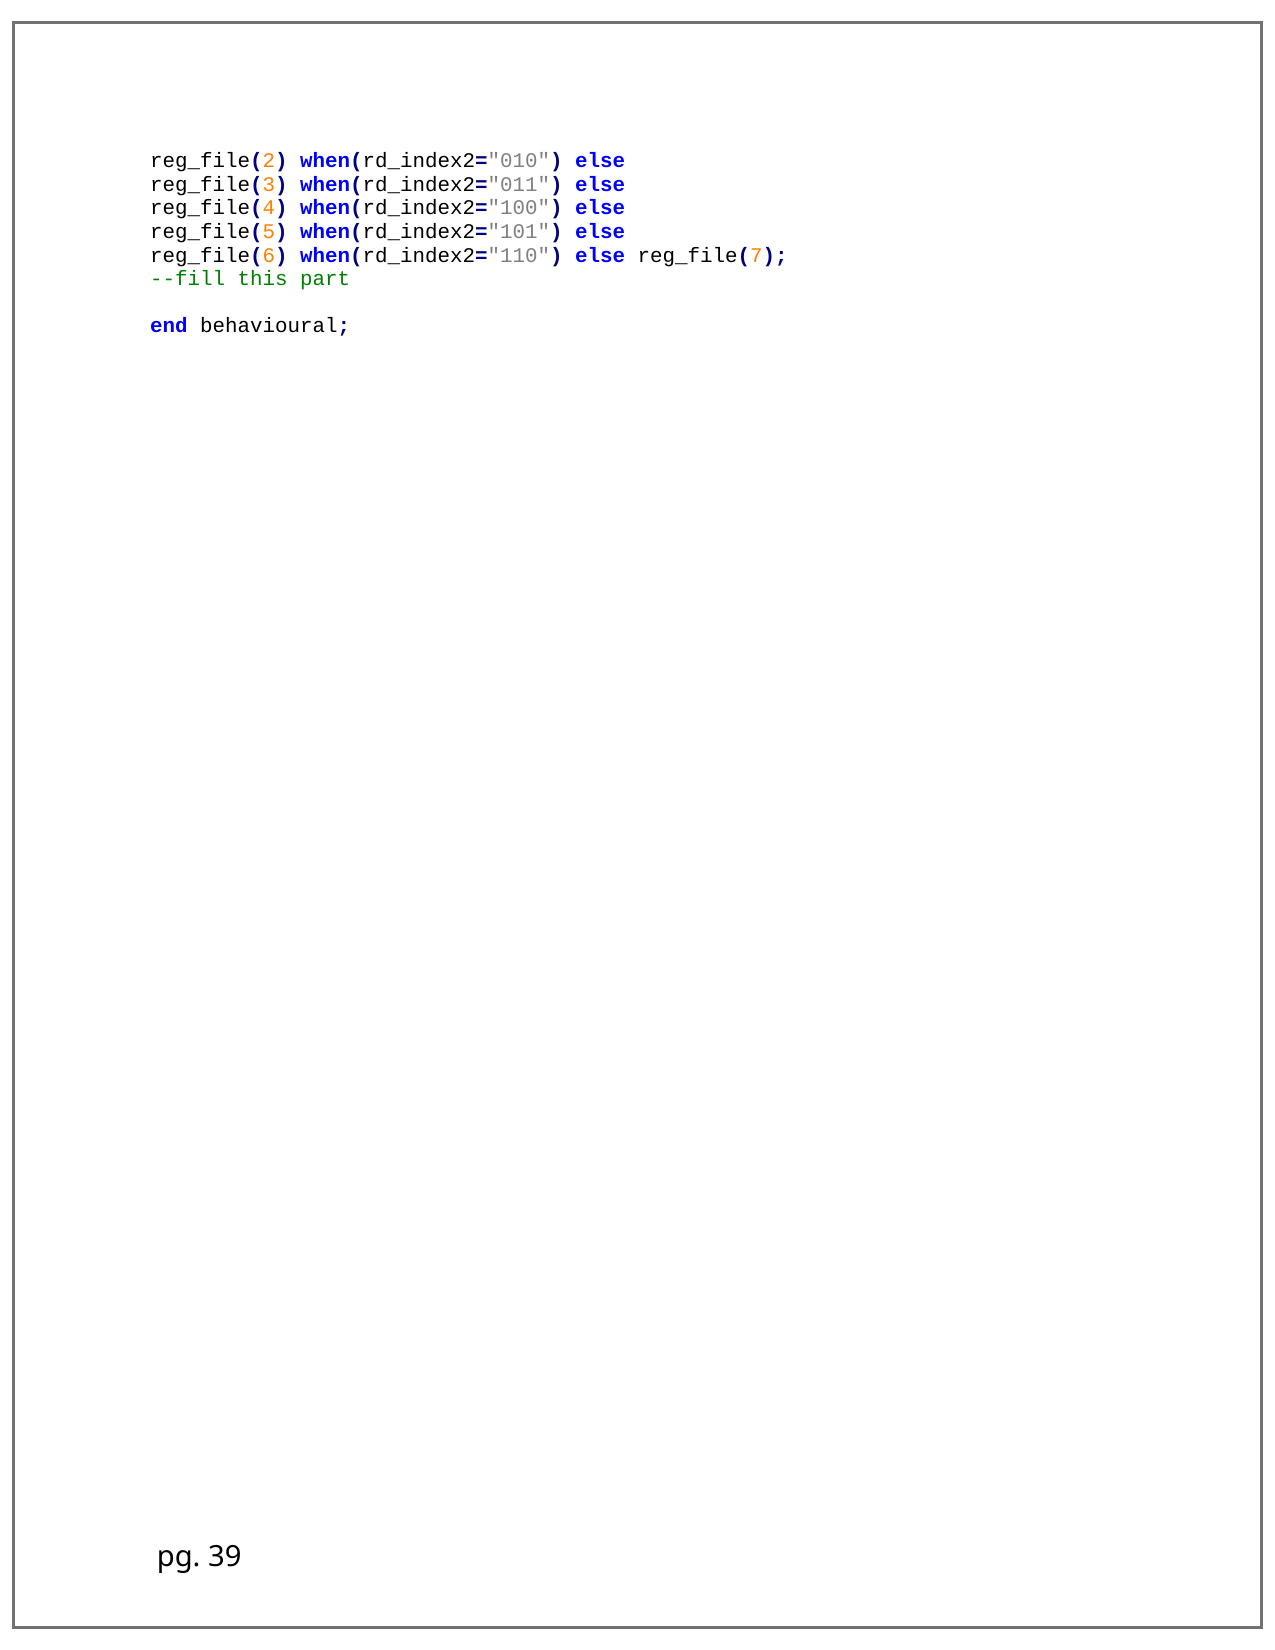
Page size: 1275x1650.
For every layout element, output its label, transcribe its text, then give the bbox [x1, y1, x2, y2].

text reg_file(5) when(rd_index2="101") else [150, 221, 1125, 244]
text reg_file(3) when(rd_index2="011") else [150, 174, 1125, 197]
text end behavioural; [150, 316, 1125, 339]
text reg_file(2) when(rd_index2="010") else [150, 150, 1125, 174]
text --fill this part [150, 268, 1125, 292]
text reg_file(6) when(rd_index2="110") else reg_file(7); [150, 244, 1125, 268]
text reg_file(4) when(rd_index2="100") else [150, 197, 1125, 221]
